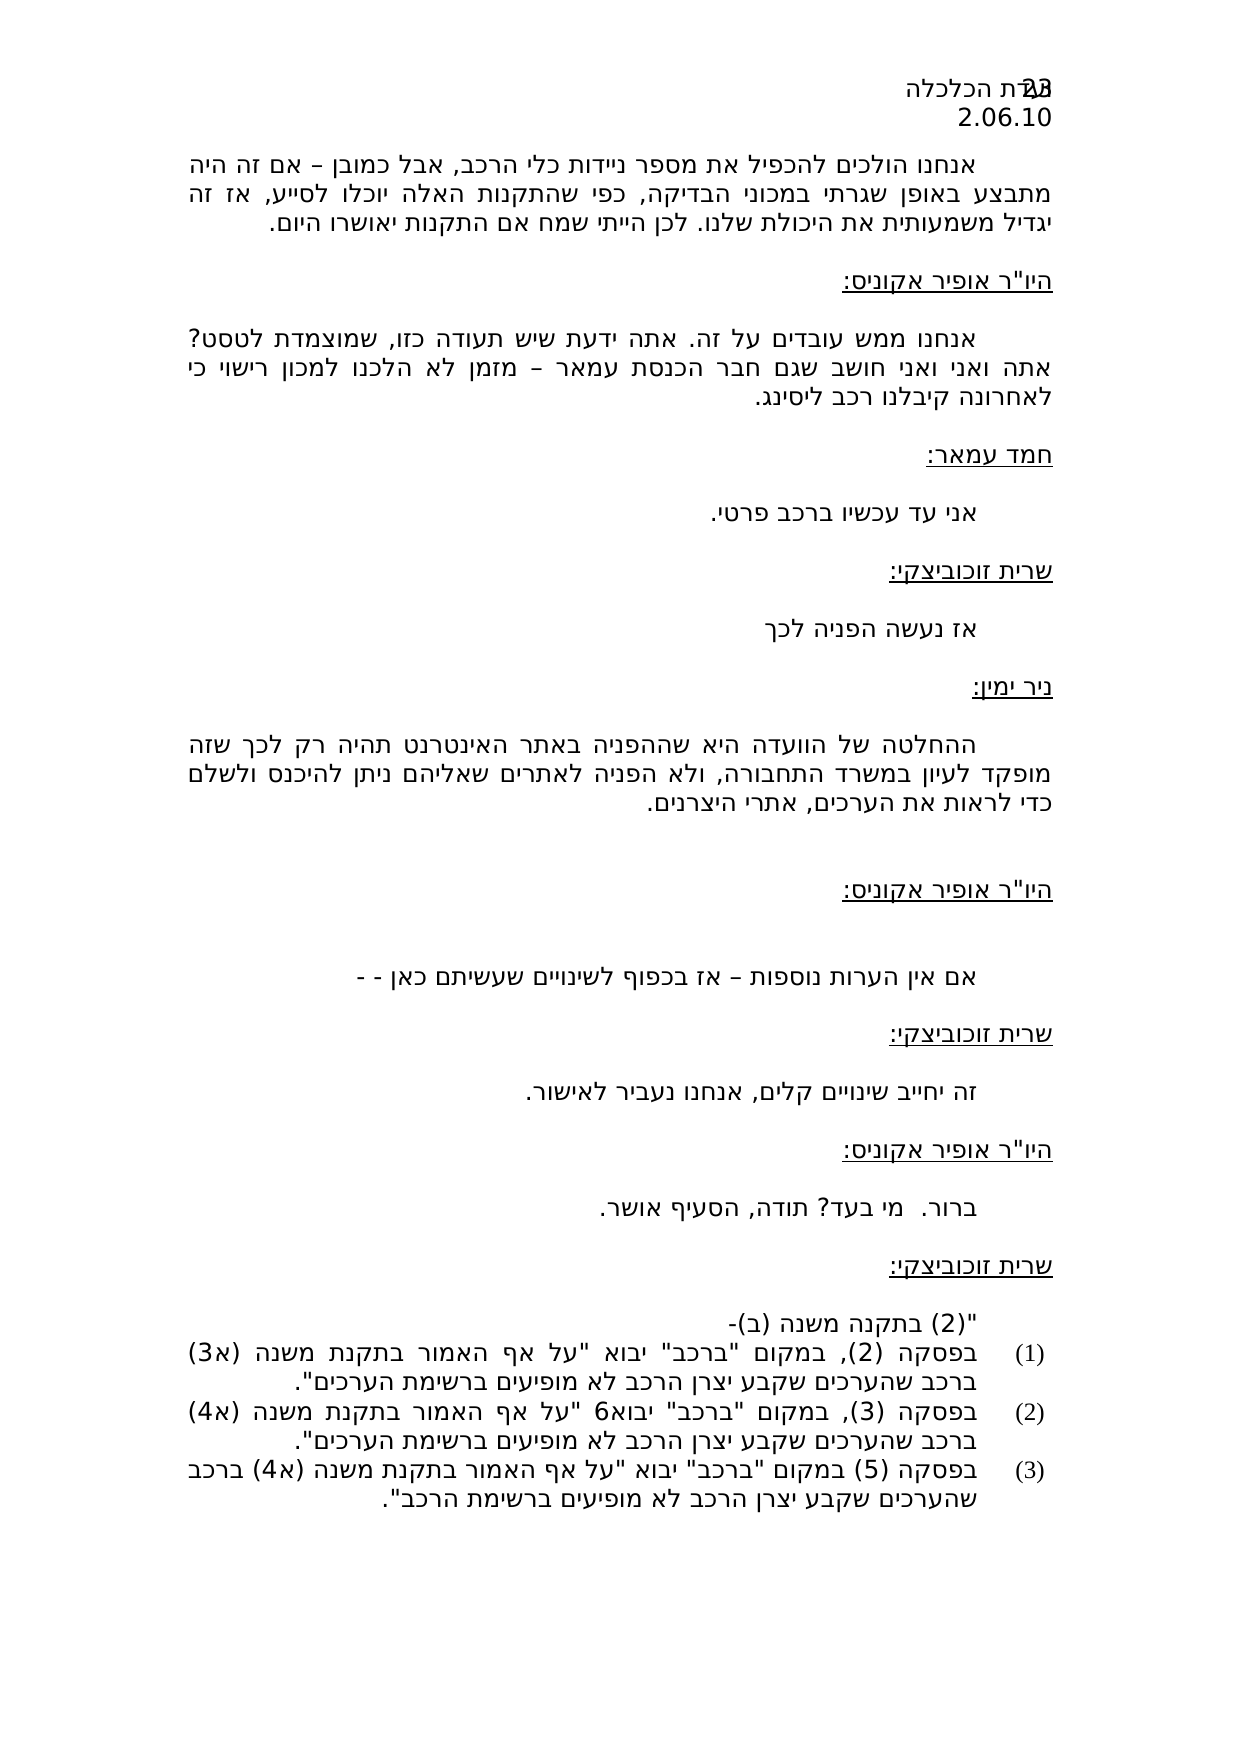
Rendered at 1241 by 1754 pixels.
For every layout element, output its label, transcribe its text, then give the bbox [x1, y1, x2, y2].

text אז נעשה הפניה לכך [187, 614, 1053, 643]
text זה יחייב שינויים קלים, אנחנו נעביר לאישור. [187, 1077, 1053, 1107]
text ההחלטה של הוועדה היא שההפניה באתר האינטרנט תהיה רק לכך שזה מופקד לעיון במשרד התחבורה, ולא הפניה לאתרים שאליהם ניתן להיכנס ולשלם כדי לראות את הערכים, אתרי היצרנים. [187, 730, 1053, 817]
text "(2) בתקנה משנה (ב)- [187, 1309, 1053, 1338]
list בפסקה (3), במקום "ברכב" יבוא6 "על אף האמור בתקנת משנה (א4) ברכב שהערכים שקבע יצרן הרכב לא מופיעים ברשימת הערכים". [187, 1397, 1015, 1455]
text חמד עמאר: [187, 440, 1053, 469]
text היו"ר אופיר אקוניס: [187, 266, 1053, 295]
text היו"ר אופיר אקוניס: [187, 1135, 1053, 1164]
text שרית זוכוביצקי: [187, 1019, 1053, 1049]
text אנחנו ממש עובדים על זה. אתה ידעת שיש תעודה כזו, שמוצמדת לטסט? אתה ואני ואני חושב שגם חבר הכנסת עמאר – מזמן לא הלכנו למכון רישוי כי לאחרונה קיבלנו רכב ליסינג. [187, 324, 1053, 412]
text היו"ר אופיר אקוניס: [187, 875, 1053, 904]
text אנחנו הולכים להכפיל את מספר ניידות כלי הרכב, אבל כמובן – אם זה היה מתבצע באופן שגרתי במכוני הבדיקה, כפי שהתקנות האלה יוכלו לסייע, אז זה יגדיל משמעותית את היכולת שלנו. לכן הייתי שמח אם התקנות יאושרו היום. [187, 150, 1053, 237]
text אם אין הערות נוספות – אז בכפוף לשינויים שעשיתם כאן - - [187, 962, 1053, 991]
text אני עד עכשיו ברכב פרטי. [187, 498, 1053, 527]
list בפסקה (5) במקום "ברכב" יבוא "על אף האמור בתקנת משנה (א4) ברכב שהערכים שקבע יצרן הרכב לא מופיעים ברשימת הרכב". [187, 1455, 1015, 1514]
text שרית זוכוביצקי: [187, 1251, 1053, 1280]
text שרית זוכוביצקי: [187, 556, 1053, 585]
text ברור. מי בעד? תודה, הסעיף אושר. [187, 1193, 1053, 1222]
list בפסקה (2), במקום "ברכב" יבוא "על אף האמור בתקנת משנה (א3) ברכב שהערכים שקבע יצרן הרכב לא מופיעים ברשימת הערכים". [187, 1338, 1015, 1397]
text ניר ימין: [187, 672, 1053, 701]
